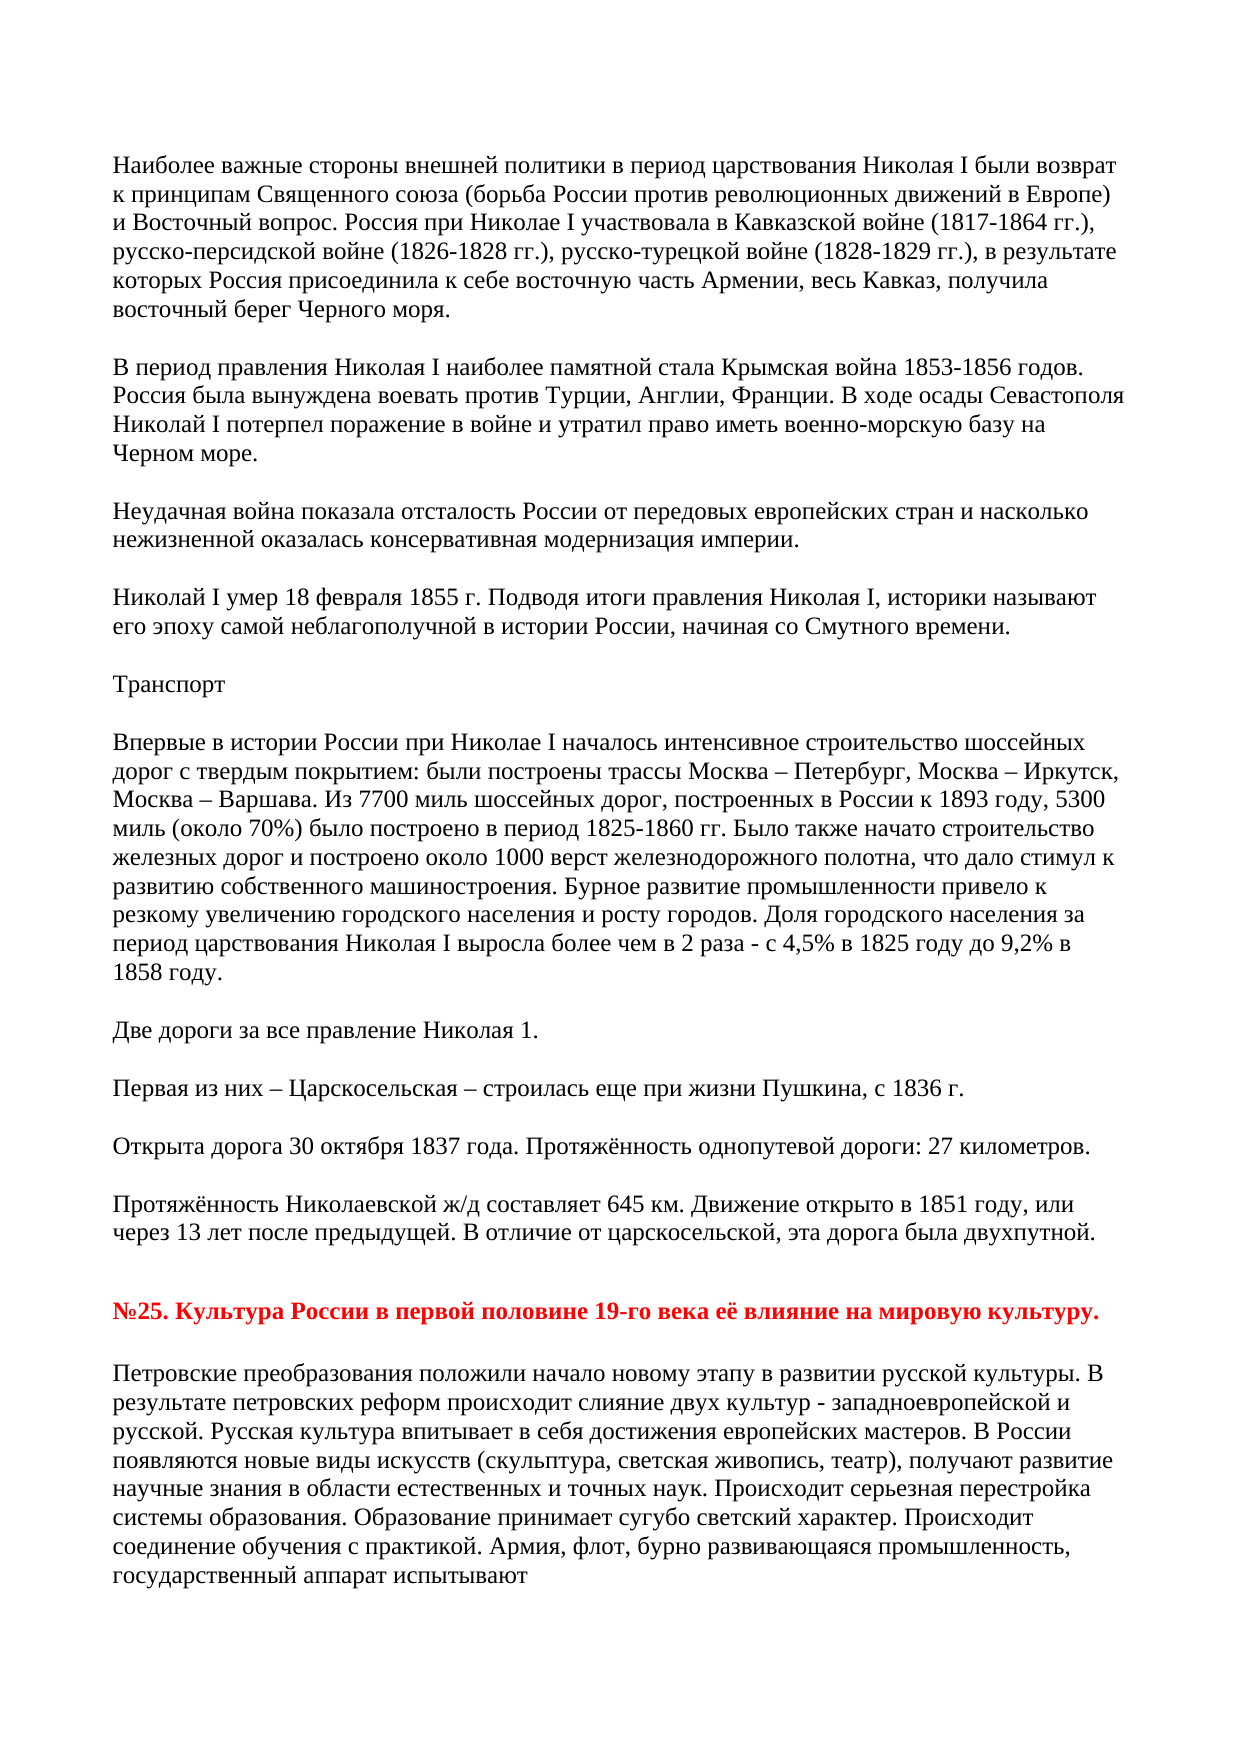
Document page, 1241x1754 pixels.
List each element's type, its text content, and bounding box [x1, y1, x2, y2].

text Николай I умер 18 февраля 1855 г. Подводя итоги правления Николая I, историки называют его эпоху самой неблагополучной в истории России, начиная со Смутного времени. [112, 582, 1128, 640]
text Неудачная война показала отсталость России от передовых европейских стран и насколько нежизненной оказалась консервативная модернизация империи. [112, 496, 1128, 553]
text В период правления Николая I наиболее памятной стала Крымская война 1853-1856 годов. Россия была вынуждена воевать против Турции, Англии, Франции. В ходе осады Севастополя Николай I потерпел поражение в войне и утратил право иметь военно-морскую базу на Черном море. [112, 352, 1128, 467]
text Наиболее важные стороны внешней политики в период царствования Николая I были возврат к принципам Священного союза (борьба России против революционных движений в Европе) и Восточный вопрос. Россия при Николае I участвовала в Кавказской войне (1817-1864 гг.), русско-персидской войне (1826-1828 гг.), русско-турецкой войне (1828-1829 гг.), в результате которых Россия присоединила к себе восточную часть Армении, весь Кавказ, получила восточный берег Черного моря. [112, 150, 1128, 322]
text Впервые в истории России при Николае I началось интенсивное строительство шоссейных дорог с твердым покрытием: были построены трассы Москва – Петербург, Москва – Иркутск, Москва – Варшава. Из 7700 миль шоссейных дорог, построенных в России к 1893 году, 5300 миль (около 70%) было построено в период 1825-1860 гг. Было также начато строительство железных дорог и построено около 1000 верст железнодорожного полотна, что дало стимул к развитию собственного машиностроения. Бурное развитие промышленности привело к резкому увеличению городского населения и росту городов. Доля городского населения за период царствования Николая I выросла более чем в 2 раза - с 4,5% в 1825 году до 9,2% в 1858 году. [112, 727, 1128, 986]
text Две дороги за все правление Николая 1. [112, 1015, 1128, 1044]
text Первая из них – Царскосельская – строилась еще при жизни Пушкина, с 1836 г. [112, 1073, 1128, 1102]
text Протяжённость Николаевской ж/д составляет 645 км. Движение открыто в 1851 году, или через 13 лет после предыдущей. В отличие от царскосельской, эта дорога была двухпутной. [112, 1189, 1128, 1246]
text Транспорт [112, 669, 1128, 698]
text Петровские преобразования положили начало новому этапу в развитии русской культуры. В результате петровских реформ происходит слияние двух культур - западноевропейской и русской. Русская культура впитывает в себя достижения европейских мастеров. В России появляются новые виды искусств (скульптура, светская живопись, театр), получают развитие научные знания в области естественных и точных наук. Происходит серьезная перестройка системы образования. Образование принимает сугубо светский характер. Происходит соединение обучения с практикой. Армия, флот, бурно развивающаяся промышленность, государственный аппарат испытывают [112, 1358, 1128, 1588]
text Открыта дорога 30 октября 1837 года. Протяжённость однопутевой дороги: 27 километров. [112, 1131, 1128, 1159]
subtitle №25. Культура России в первой половине 19-го века её влияние на мировую культуру. [112, 1296, 1128, 1325]
